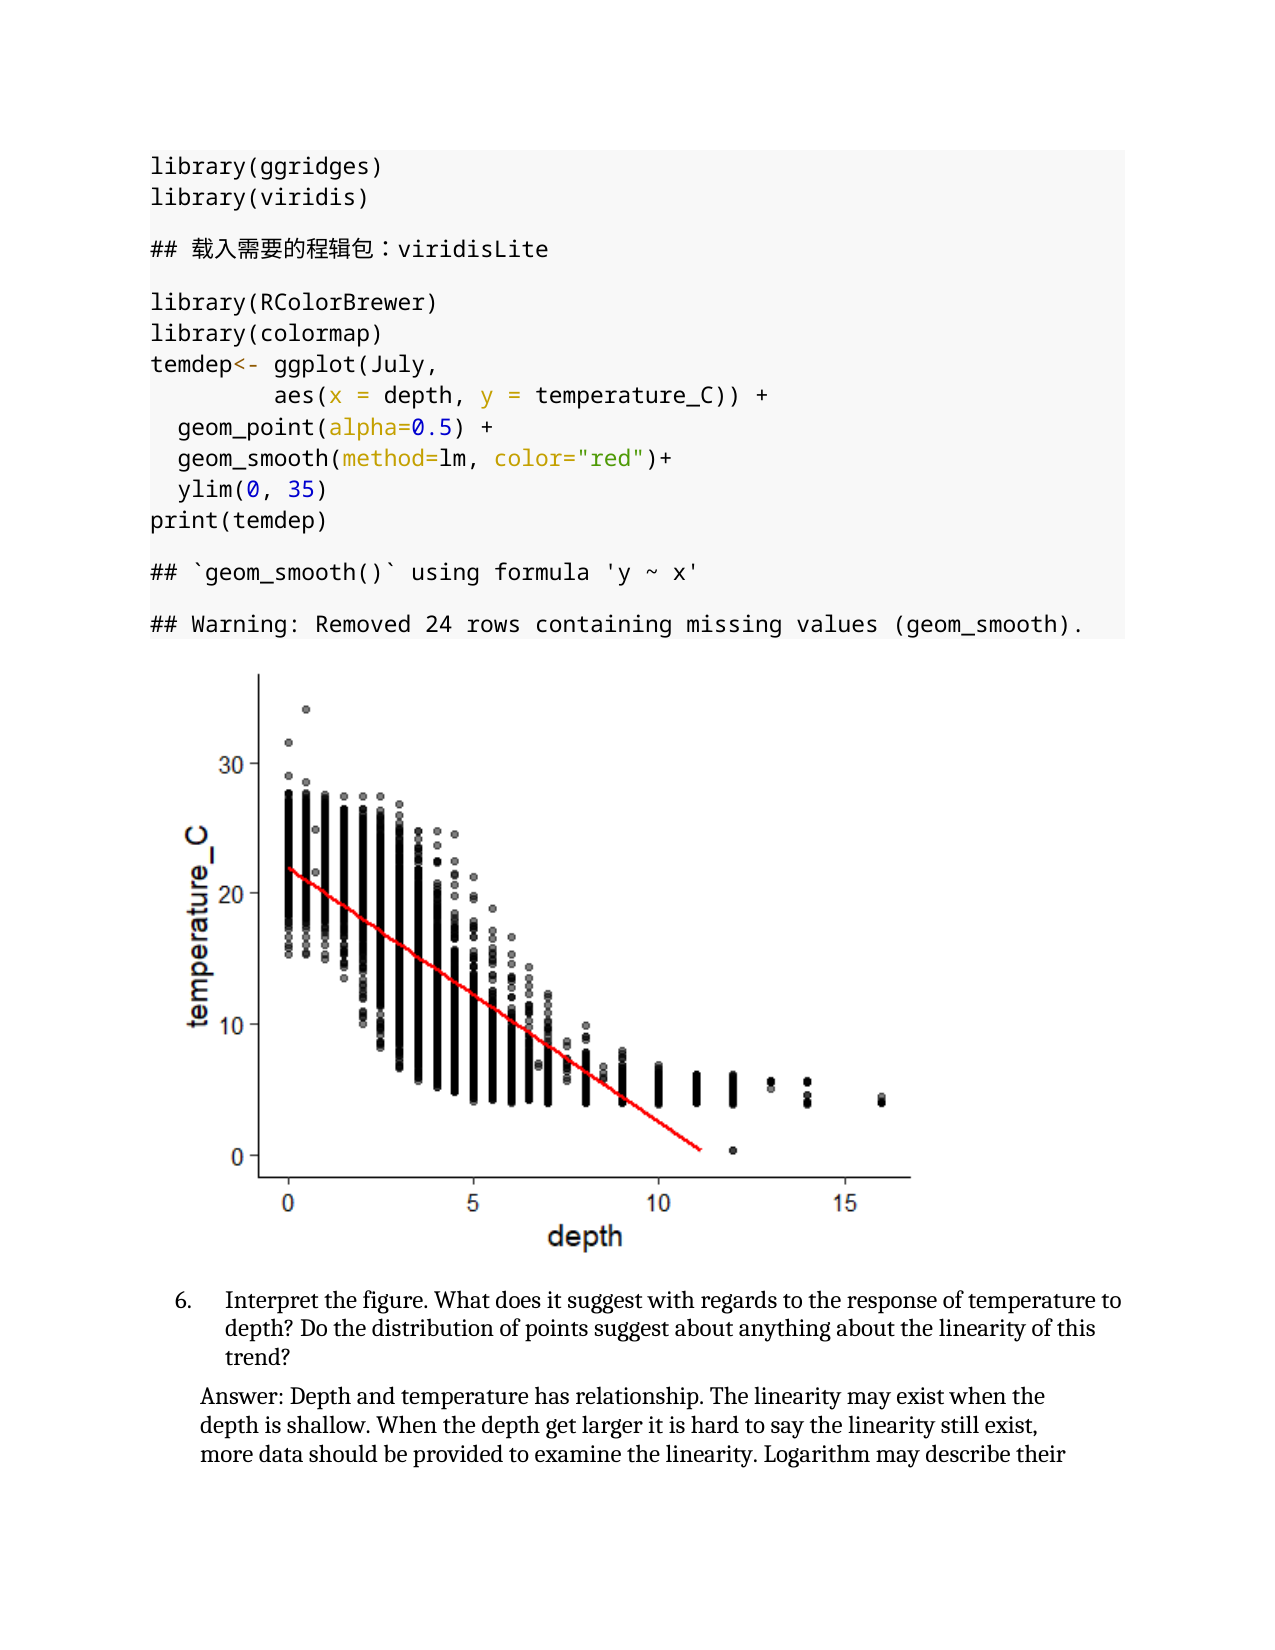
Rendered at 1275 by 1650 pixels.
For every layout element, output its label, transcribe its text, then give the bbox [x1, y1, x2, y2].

text library(RColorBrewer) library(colormap) temdep<- ggplot(July, aes(x = depth, y = temperature_C)) + geom_point(alpha=0.5) + geom_smooth(method=lm, color="red")+ ylim(0, 35) print(temdep) [329, 285, 1125, 535]
text ## Warning: Removed 24 rows containing missing values (geom_smooth). [150, 608, 1125, 639]
text ## 载入需要的程辑包：viridisLite [150, 233, 1125, 264]
text ## `geom_smooth()` using formula 'y ~ x' [150, 556, 1125, 587]
picture [168, 660, 927, 1267]
